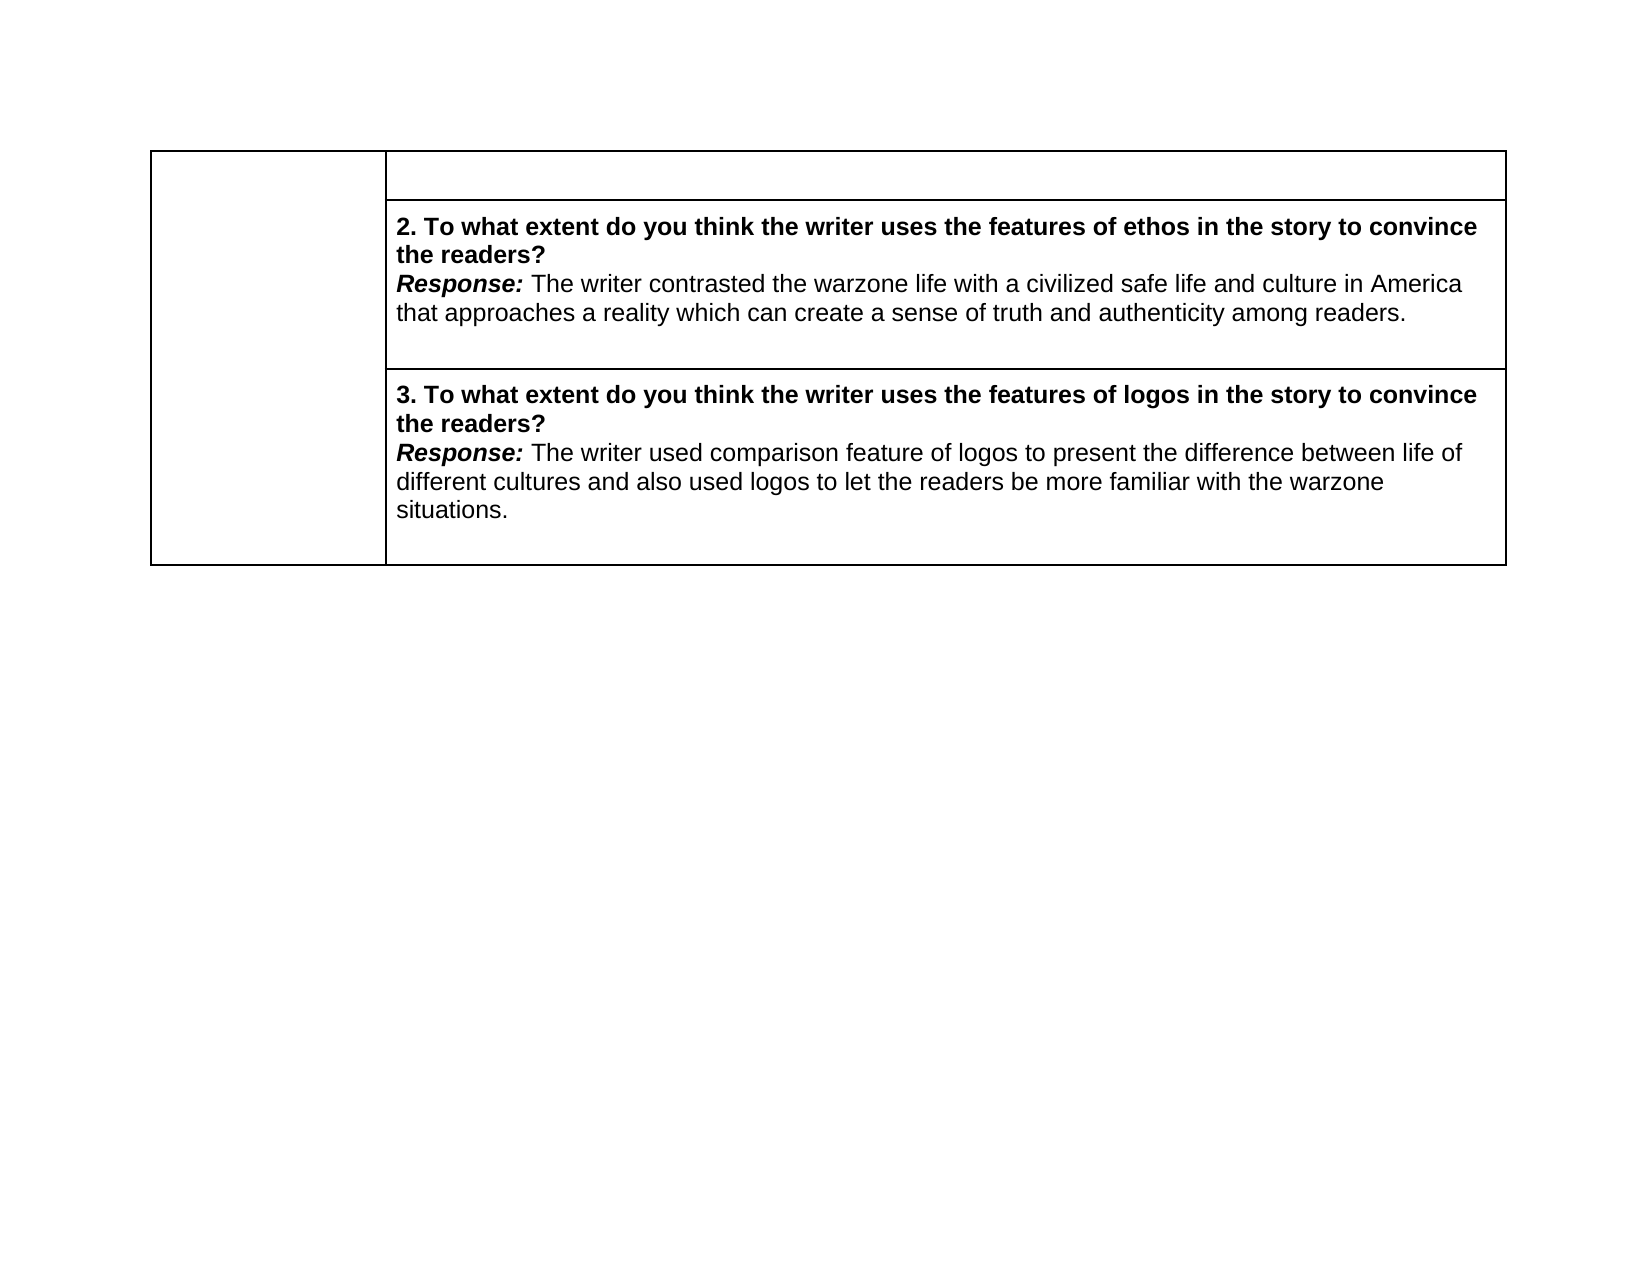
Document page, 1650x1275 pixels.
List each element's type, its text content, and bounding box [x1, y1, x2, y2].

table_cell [387, 152, 1505, 199]
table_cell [152, 152, 385, 563]
table_cell 3. To what extent do you think the writer uses the features of logos in the story to convince the readers? Response: The writer used comparison feature of logos to present the difference between life of different cultures and also used logos to let the readers be more familiar with the warzone situations. [387, 370, 1505, 563]
table_cell 2. To what extent do you think the writer uses the features of ethos in the story to convince the readers? Response: The writer contrasted the warzone life with a civilized safe life and culture in America that approaches a reality which can create a sense of truth and authenticity among readers. [387, 201, 1505, 368]
